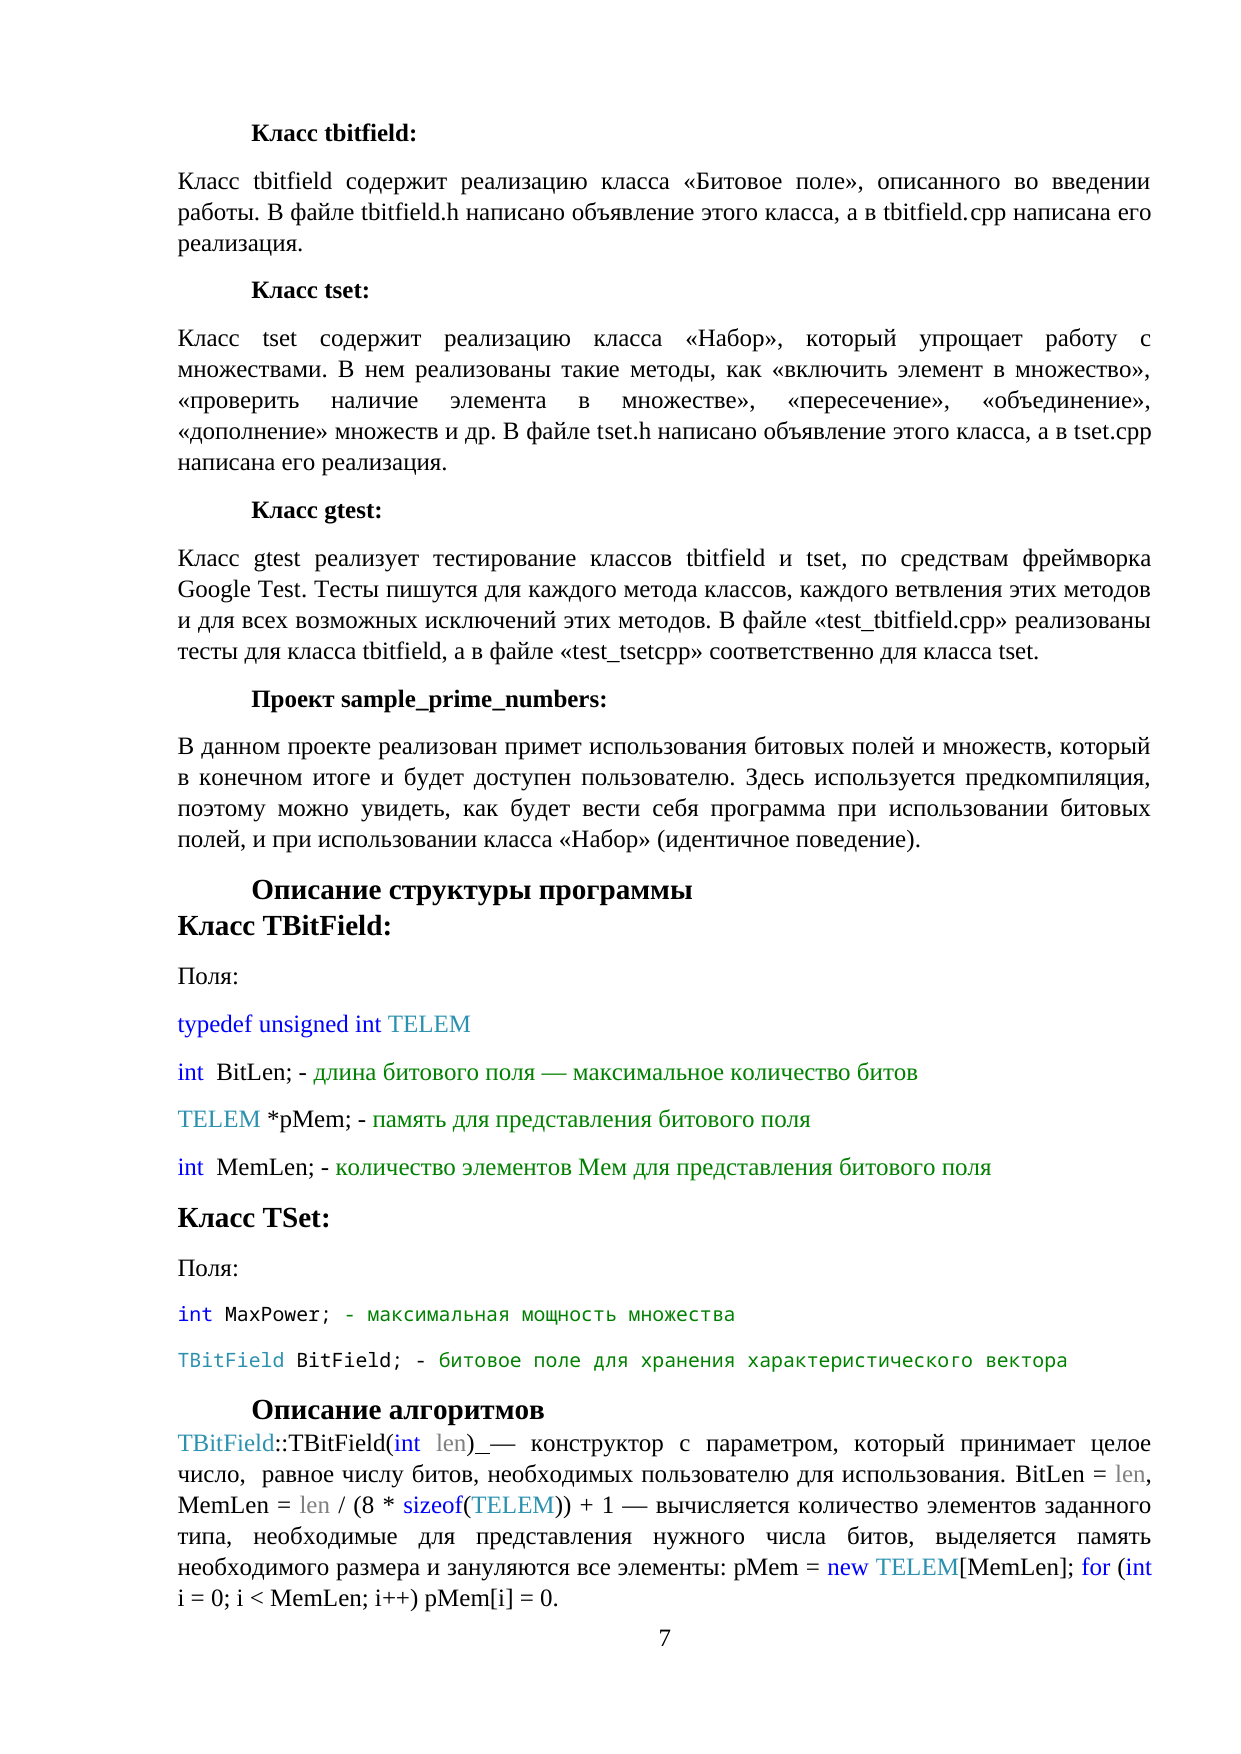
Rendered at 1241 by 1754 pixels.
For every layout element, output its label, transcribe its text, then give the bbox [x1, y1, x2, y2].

subtitle Описание алгоритмов [251, 1392, 1152, 1425]
text int MemLen; - количество элементов Мем для представления битового поля [177, 1152, 1152, 1181]
text TBitField BitField; - битовое поле для хранения характеристического вектора [177, 1346, 1152, 1373]
text Проект sample_prime_numbers: [177, 684, 1152, 712]
text В данном проекте реализован примет использования битовых полей и множеств, который в конечном итоге и будет доступен пользователю. Здесь используется предкомпиляция, поэтому можно увидеть, как будет вести себя программа при использовании битовых полей, и при использовании класса «Набор» (идентичное поведение). [177, 731, 1152, 853]
text Поля: [177, 1253, 1152, 1281]
text Класс tbitfield содержит реализацию класса «Битовое поле», описанного во введении работы. В файле tbitfield.h написано объявление этого класса, а в tbitfield.cpp написана его реализация. [177, 166, 1152, 257]
text int MaxPower; - максимальная мощность множества [177, 1300, 1152, 1327]
text Класс TBitField: [177, 908, 1152, 942]
subtitle Описание структуры программы [251, 872, 1152, 906]
text typedef unsigned int TELEM [177, 1009, 1152, 1038]
text Класс tset содержит реализацию класса «Набор», который упрощает работу с множествами. В нем реализованы такие методы, как «включить элемент в множество», «проверить наличие элемента в множестве», «пересечение», «объединение», «дополнение» множеств и др. В файле tset.h написано объявление этого класса, а в tset.cpp написана его реализация. [177, 323, 1152, 476]
text Класс gtest реализует тестирование классов tbitfield и tset, по средствам фреймворка Google Test. Тесты пишутся для каждого метода классов, каждого ветвления этих методов и для всех возможных исключений этих методов. В файле «test_tbitfield.cpp» реализованы тесты для класса tbitfield, а в файле «test_tsetcpp» соответственно для класса tset. [177, 543, 1152, 665]
text TELEM *pMem; - память для представления битового поля [177, 1104, 1152, 1133]
text Поля: [177, 961, 1152, 990]
text Класс TSet: [177, 1200, 1152, 1233]
text Класс tset: [177, 276, 1152, 304]
text Класс tbitfield: [177, 118, 1152, 147]
text Класс gtest: [177, 495, 1152, 524]
text TBitField::TBitField(int len) — конструктор с параметром, который принимает целое число, равное числу битов, необходимых пользователю для использования. BitLen = len, MemLen = len / (8 * sizeof(TELEM)) + 1 — вычисляется количество элементов заданного типа, необходимые для представления нужного числа битов, выделяется память необходимого размера и зануляются все элементы: pMem = new TELEM[MemLen]; for (int i = 0; i < MemLen; i++) pMem[i] = 0. [177, 1428, 1152, 1612]
text int BitLen; - длина битового поля — максимальное количество битов [177, 1057, 1152, 1085]
